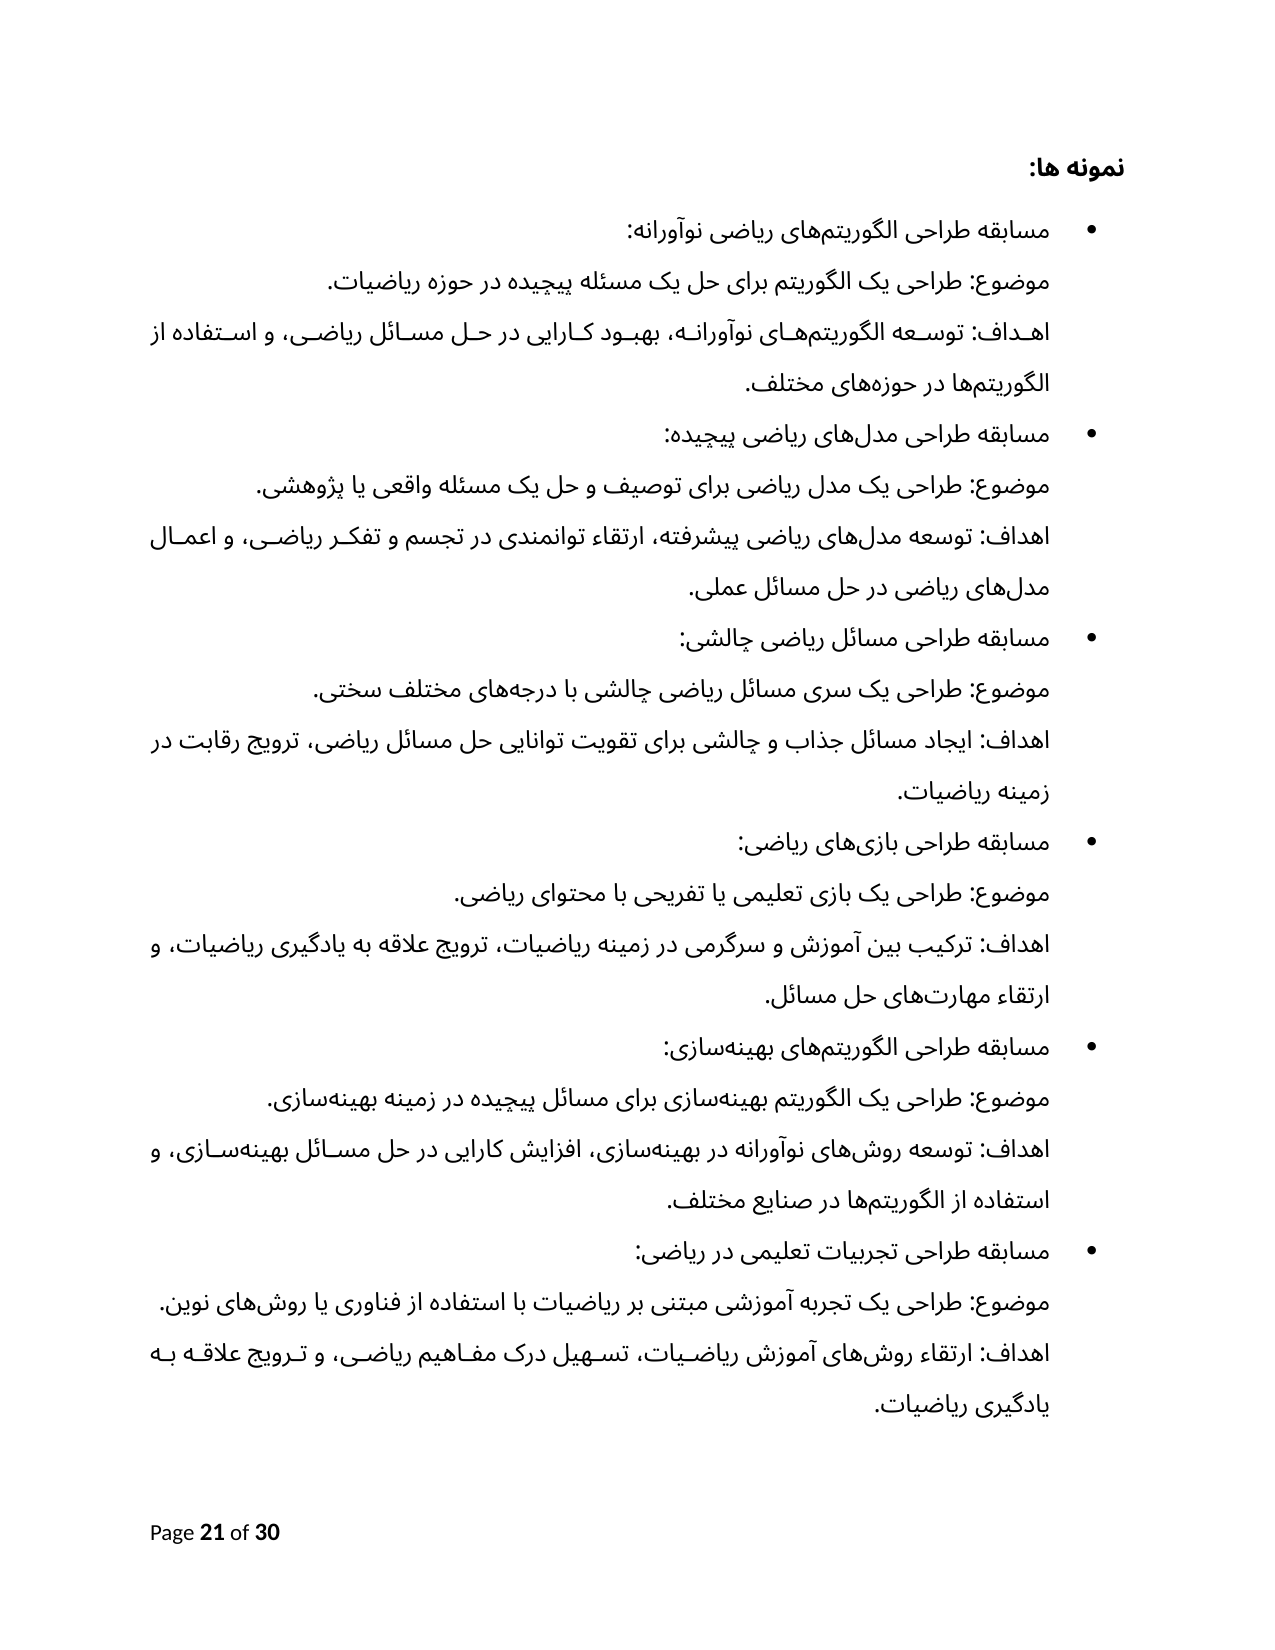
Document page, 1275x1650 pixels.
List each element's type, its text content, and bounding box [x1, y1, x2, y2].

list موضوع: طراحی یک الگوریتم بهینه‌سازی برای مسائل پیچیده در زمینه بهینه‌سازی. [150, 1079, 1050, 1113]
list اهداف: توسعه روش‌های نوآورانه در بهینه‌سازی، افزایش کارایی در حل مسائل بهینه‌سازی، و استفاده از الگوریتم‌ها در صنایع مختلف. [150, 1130, 1050, 1215]
list اهداف: توسعه مدل‌های ریاضی پیشرفته، ارتقاء توانمندی در تجسم و تفکر ریاضی، و اعمال مدل‌های ریاضی در حل مسائل عملی. [150, 518, 1050, 603]
list موضوع: طراحی یک تجربه آموزشی مبتنی بر ریاضیات با استفاده از فناوری یا روش‌های نوین. [150, 1283, 1050, 1317]
list اهداف: توسعه الگوریتم‌های نوآورانه، بهبود کارایی در حل مسائل ریاضی، و استفاده از الگوریتم‌ها در حوزه‌های مختلف. [150, 313, 1050, 399]
list موضوع: طراحی یک سری مسائل ریاضی چالشی با درجه‌های مختلف سختی. [150, 671, 1050, 705]
list مسابقه طراحی بازی‌های ریاضی: [150, 824, 1087, 858]
text نمونه ها: [150, 150, 1125, 184]
list مسابقه طراحی مدل‌های ریاضی پیچیده: [150, 416, 1087, 450]
list مسابقه طراحی مسائل ریاضی چالشی: [150, 620, 1087, 654]
list اهداف: ترکیب بین آموزش و سرگرمی در زمینه ریاضیات، ترویج علاقه به یادگیری ریاضیات، و ارتقاء مهارت‌های حل مسائل. [150, 926, 1050, 1011]
list اهداف: ایجاد مسائل جذاب و چالشی برای تقویت توانایی حل مسائل ریاضی، ترویج رقابت در زمینه ریاضیات. [150, 722, 1050, 807]
list موضوع: طراحی یک الگوریتم برای حل یک مسئله پیچیده در حوزه ریاضیات. [150, 262, 1050, 297]
list مسابقه طراحی الگوریتم‌های بهینه‌سازی: [150, 1028, 1087, 1062]
list اهداف: ارتقاء روش‌های آموزش ریاضیات، تسهیل درک مفاهیم ریاضی، و ترویج علاقه به یادگیری ریاضیات. [150, 1334, 1050, 1419]
list موضوع: طراحی یک مدل ریاضی برای توصیف و حل یک مسئله واقعی یا پژوهشی. [150, 467, 1050, 501]
list موضوع: طراحی یک بازی تعلیمی یا تفریحی با محتوای ریاضی. [150, 875, 1050, 909]
list مسابقه طراحی تجربیات تعلیمی در ریاضی: [150, 1232, 1087, 1266]
list مسابقه طراحی الگوریتم‌های ریاضی نوآورانه: [150, 211, 1087, 246]
